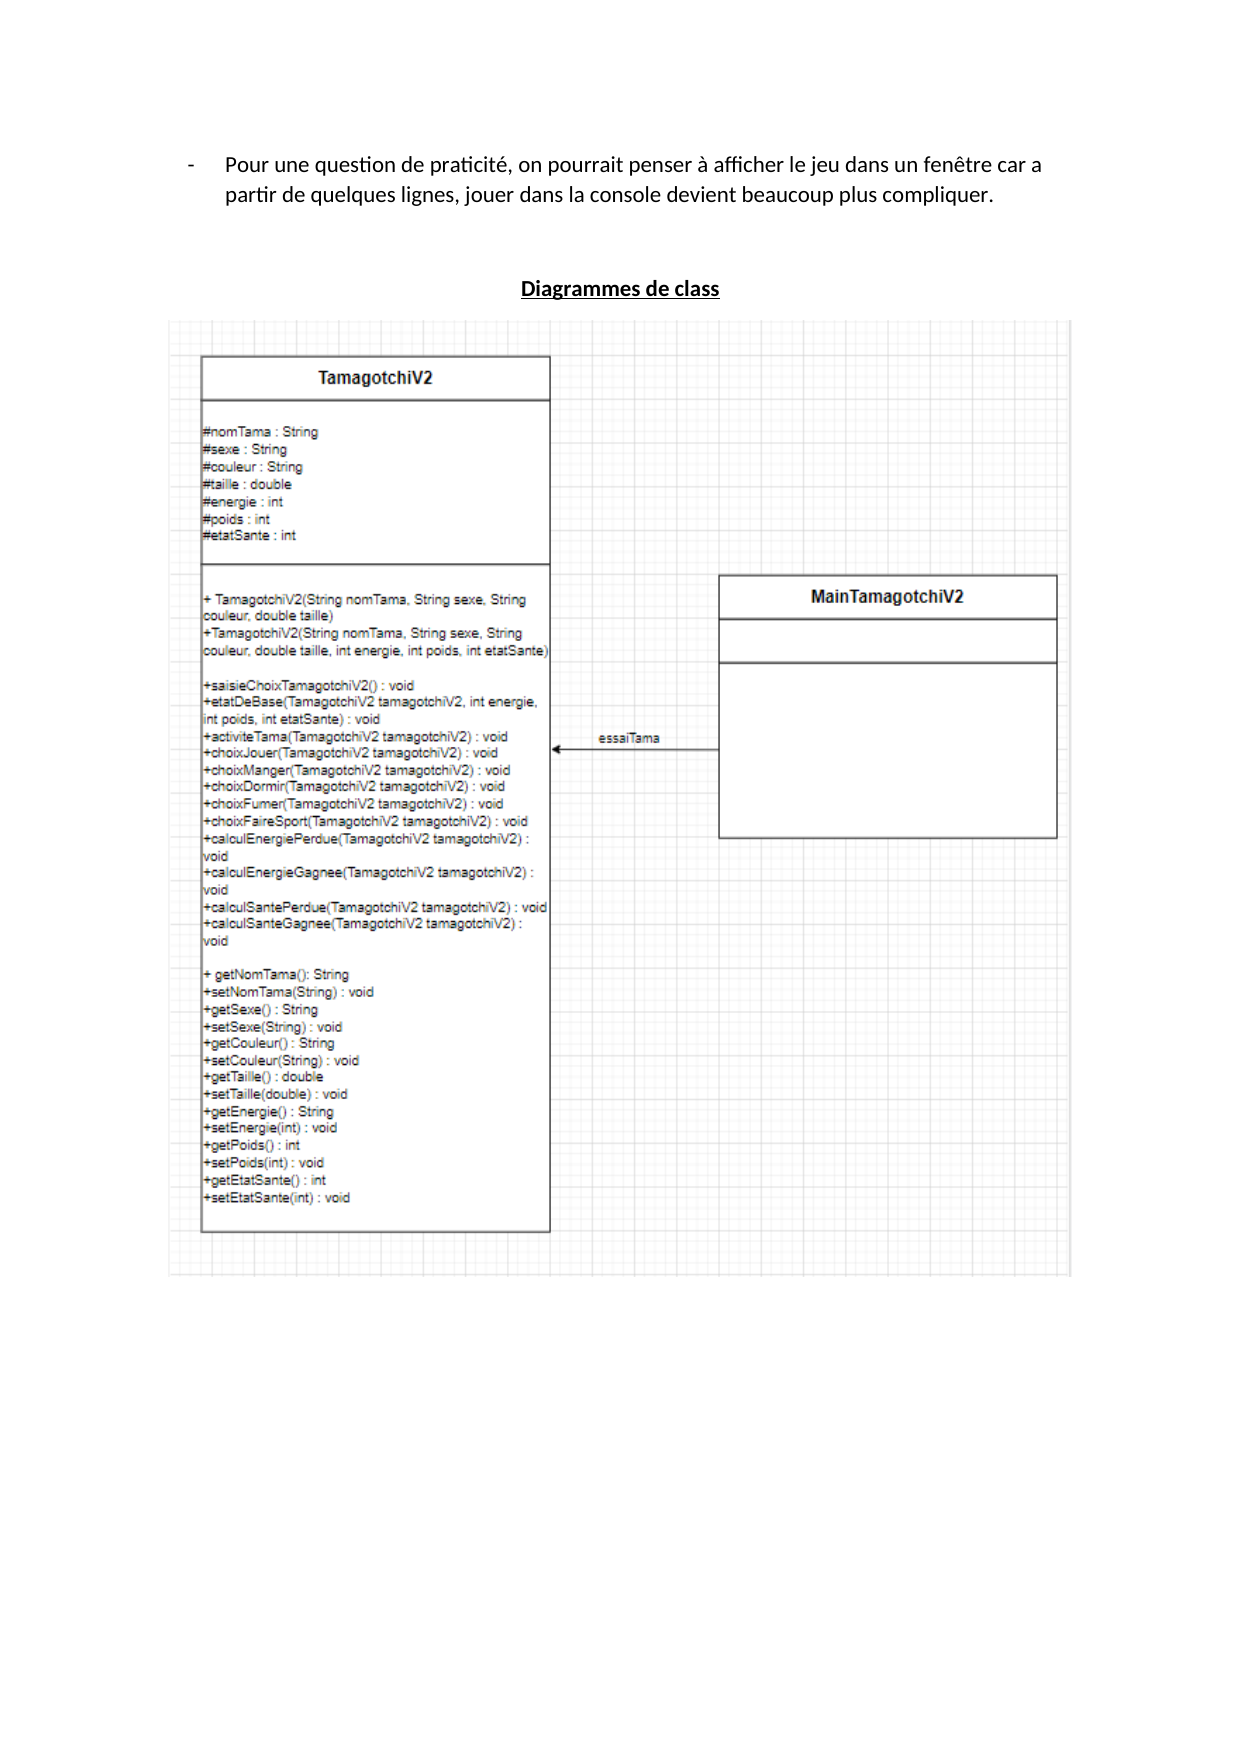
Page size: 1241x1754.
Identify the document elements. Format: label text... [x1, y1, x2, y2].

text Diagrammes de class [150, 274, 1090, 302]
list Pour une question de praticité, on pourrait penser à afficher le jeu dans un fenêtre car a partir de quelques lignes, jouer dans la console devient beaucoup plus compliquer. [187, 150, 1090, 208]
picture [168, 320, 1072, 1277]
